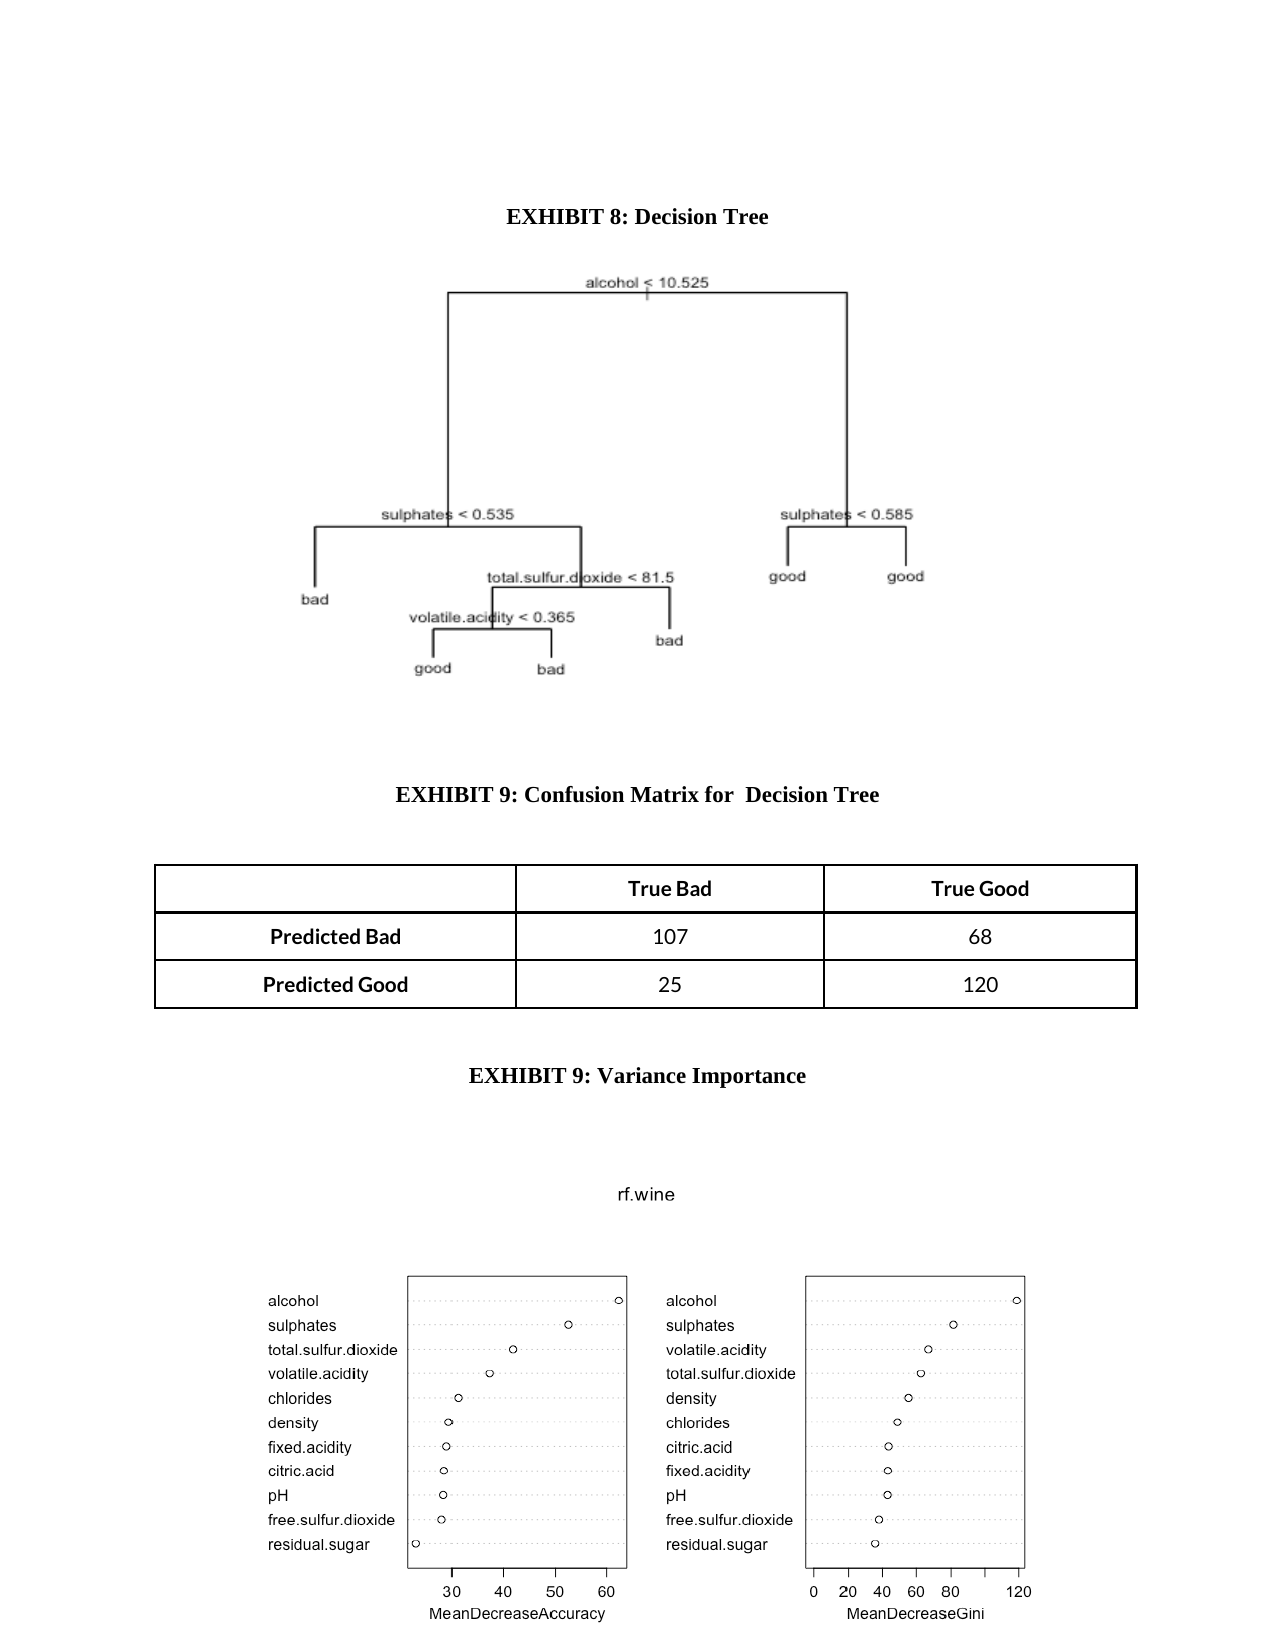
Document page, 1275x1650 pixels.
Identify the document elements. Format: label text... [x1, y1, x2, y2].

table_cell 120 [825, 961, 1135, 1007]
picture [256, 1183, 1043, 1626]
text EXHIBIT 9: Variance Importance [150, 1062, 1125, 1088]
text EXHIBIT 9: Confusion Matrix for Decision Tree [150, 781, 1125, 807]
table_header True Good [825, 866, 1135, 911]
table_cell 25 [517, 961, 823, 1007]
table_cell Predicted Bad [156, 914, 515, 959]
table_cell 68 [825, 914, 1135, 959]
picture [225, 255, 1004, 702]
table_header True Bad [517, 866, 823, 911]
table_cell Predicted Good [156, 961, 515, 1007]
table_header [156, 866, 515, 911]
text EXHIBIT 8: Decision Tree [150, 203, 1125, 229]
table_cell 107 [517, 914, 823, 959]
